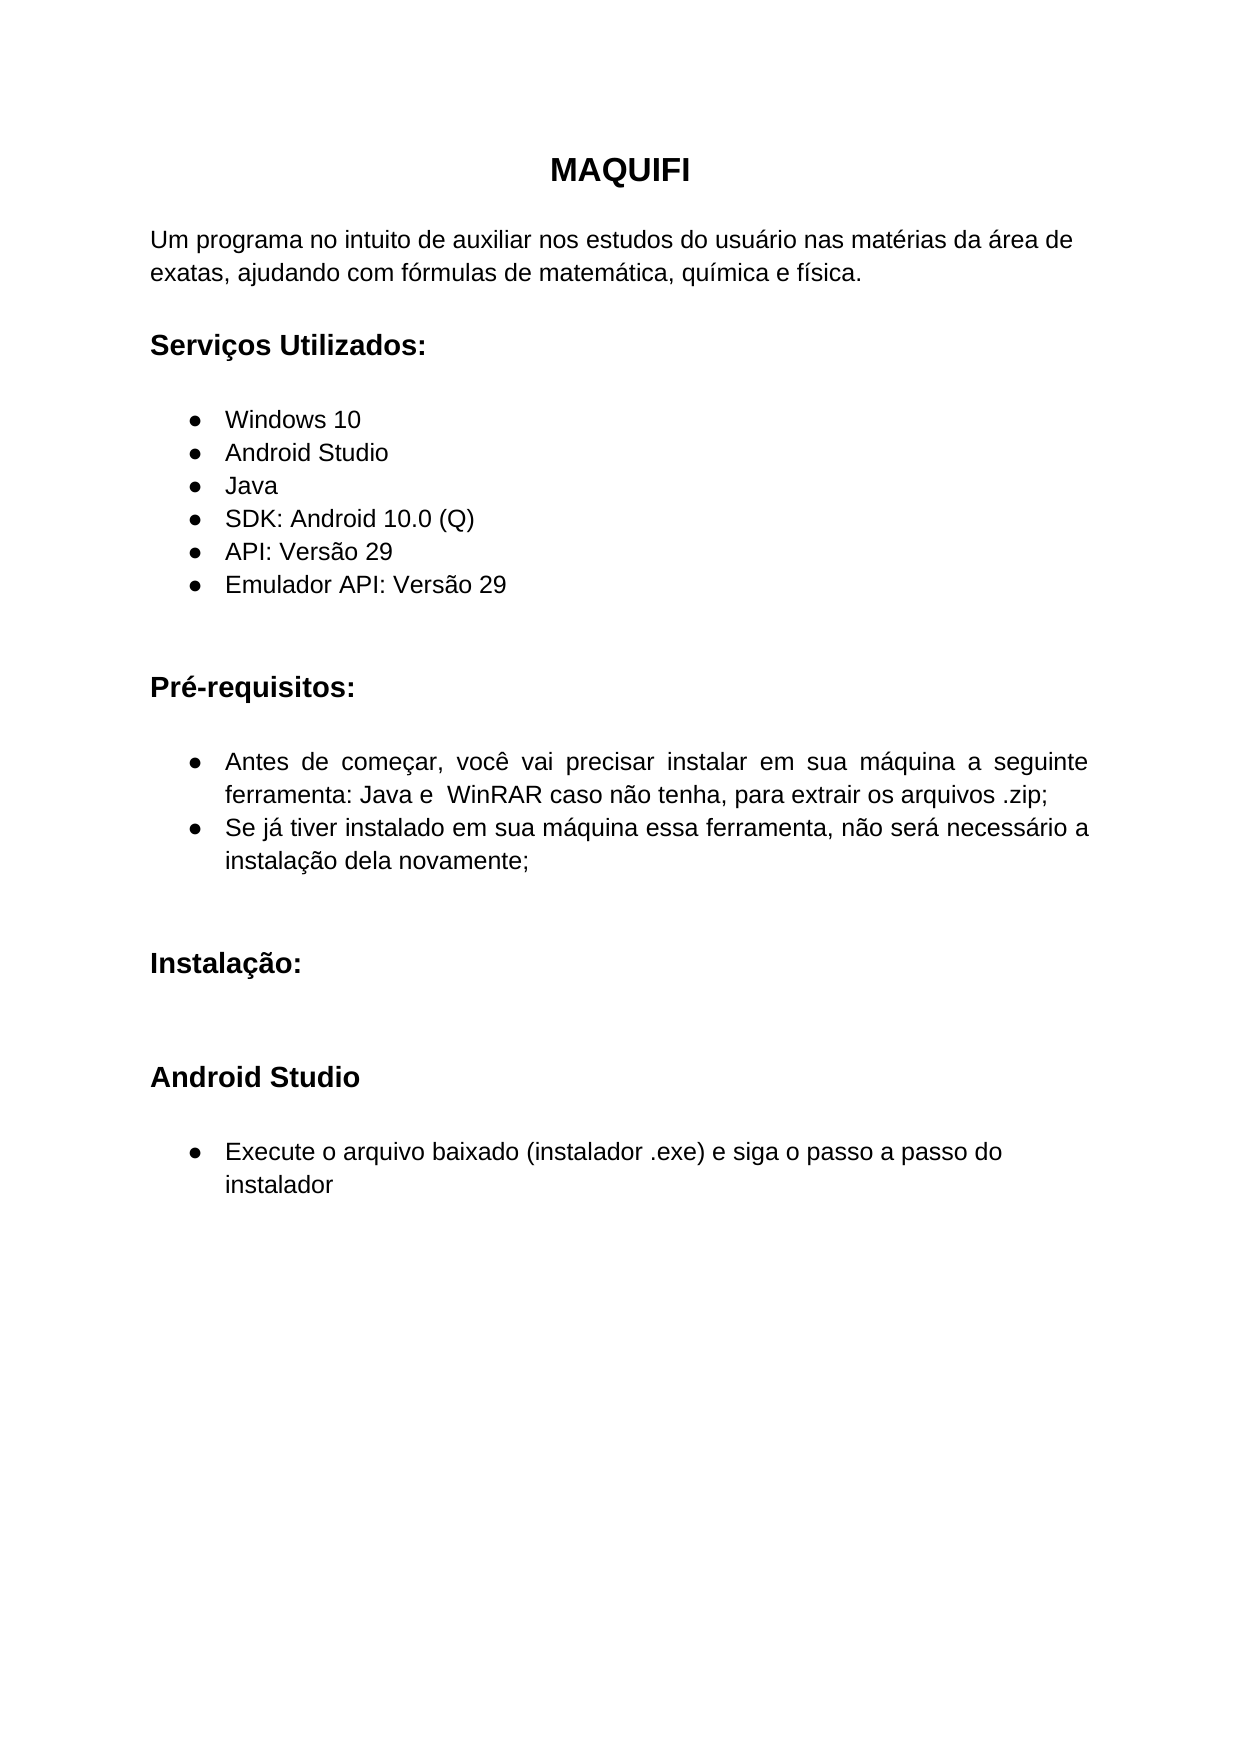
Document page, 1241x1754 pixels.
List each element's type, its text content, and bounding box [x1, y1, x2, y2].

subtitle Android Studio [150, 1060, 1090, 1094]
subtitle Serviços Utilizados: [150, 328, 1090, 362]
list Windows 10 [187, 405, 1090, 433]
list Se já tiver instalado em sua máquina essa ferramenta, não será necessário a instalação dela novamente; [187, 813, 1090, 874]
list Antes de começar, você vai precisar instalar em sua máquina a seguinte ferramenta: Java e WinRAR caso não tenha, para extrair os arquivos .zip; [187, 747, 1090, 808]
title MAQUIFI [150, 150, 1090, 188]
list Execute o arquivo baixado (instalador .exe) e siga o passo a passo do instalador [187, 1137, 1090, 1198]
list SDK: Android 10.0 (Q) [187, 504, 1090, 532]
list Java [187, 471, 1090, 499]
text Um programa no intuito de auxiliar nos estudos do usuário nas matérias da área de exatas, ajudando com fórmulas de matemática, química e física. [150, 225, 1090, 287]
list Emulador API: Versão 29 [187, 570, 1090, 598]
list Android Studio [187, 438, 1090, 466]
subtitle Pré-requisitos: [150, 671, 1090, 704]
list API: Versão 29 [187, 537, 1090, 566]
subtitle Instalação: [150, 947, 1090, 980]
